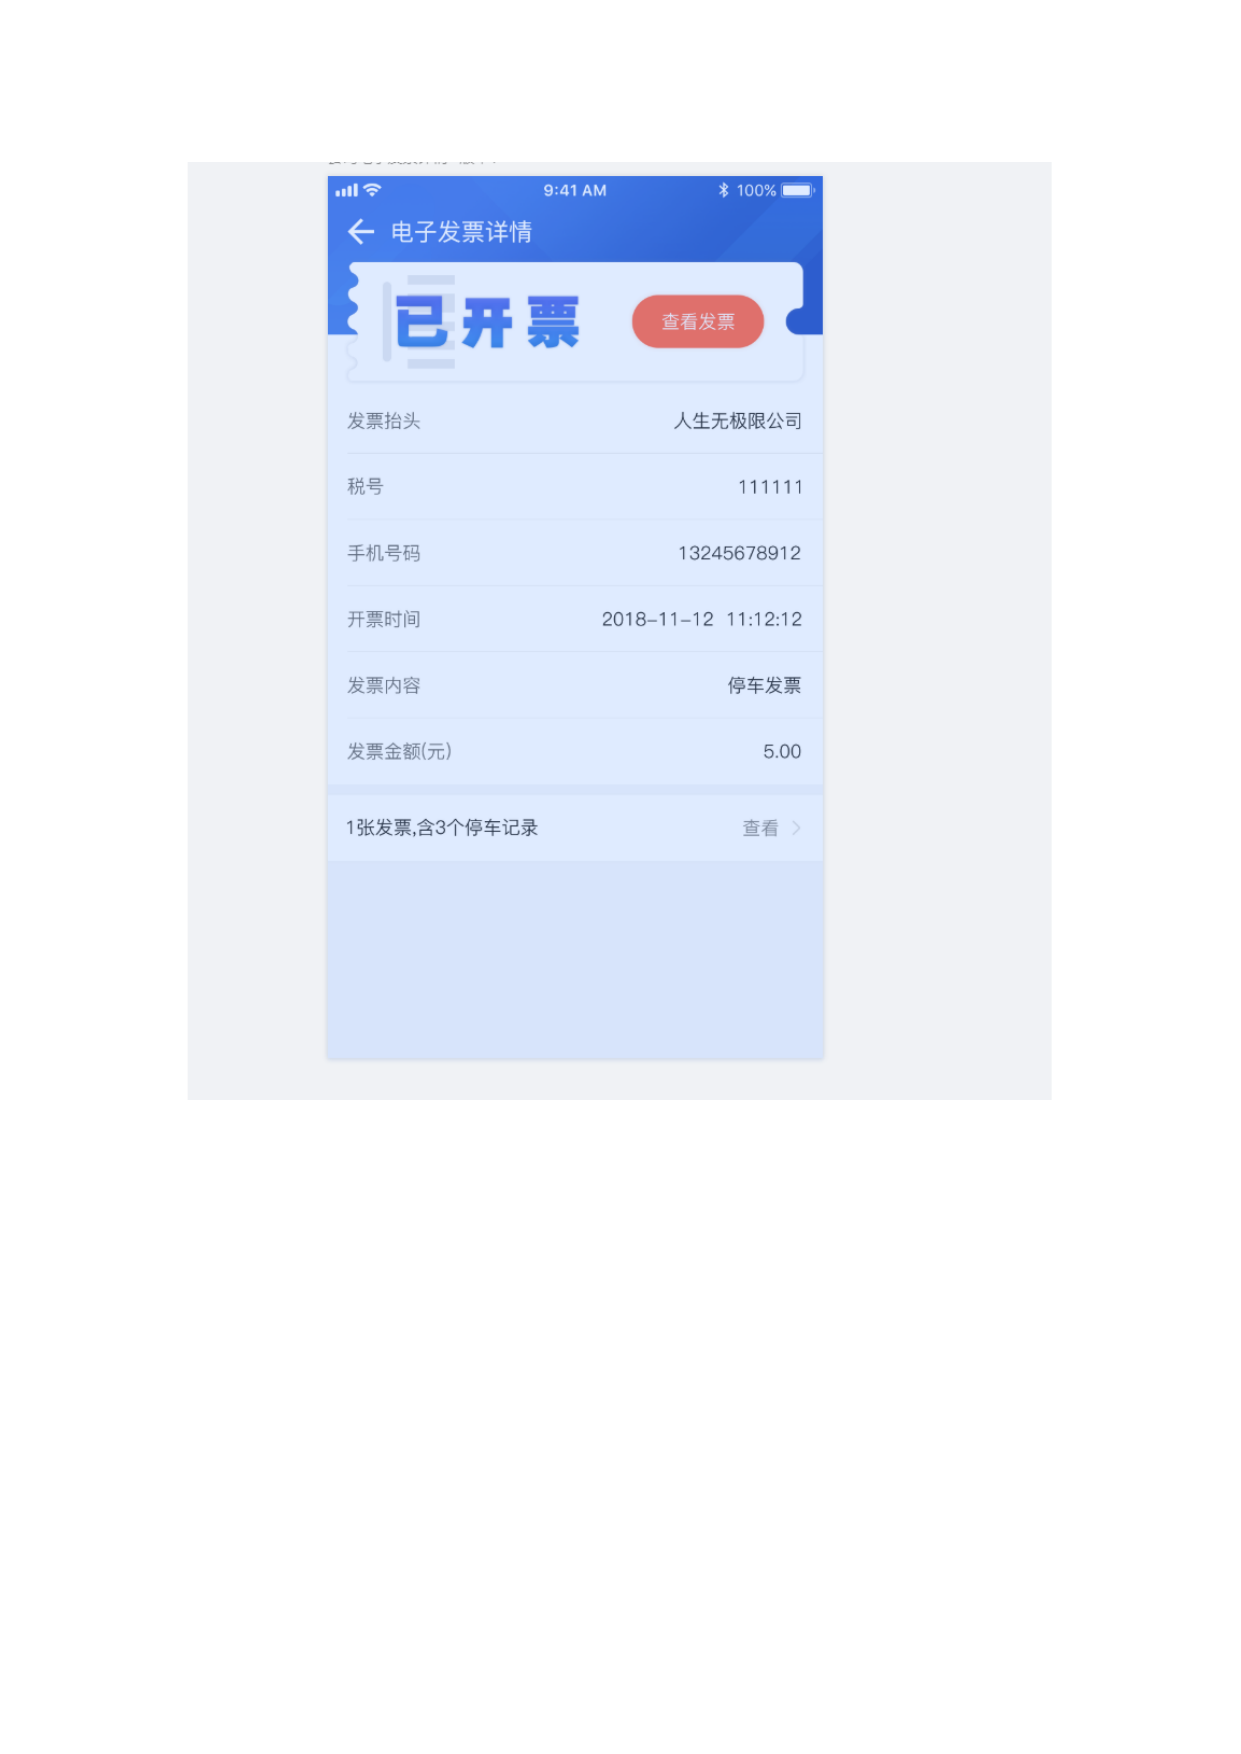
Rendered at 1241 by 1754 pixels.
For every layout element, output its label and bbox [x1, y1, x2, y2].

picture [187, 162, 1052, 1100]
